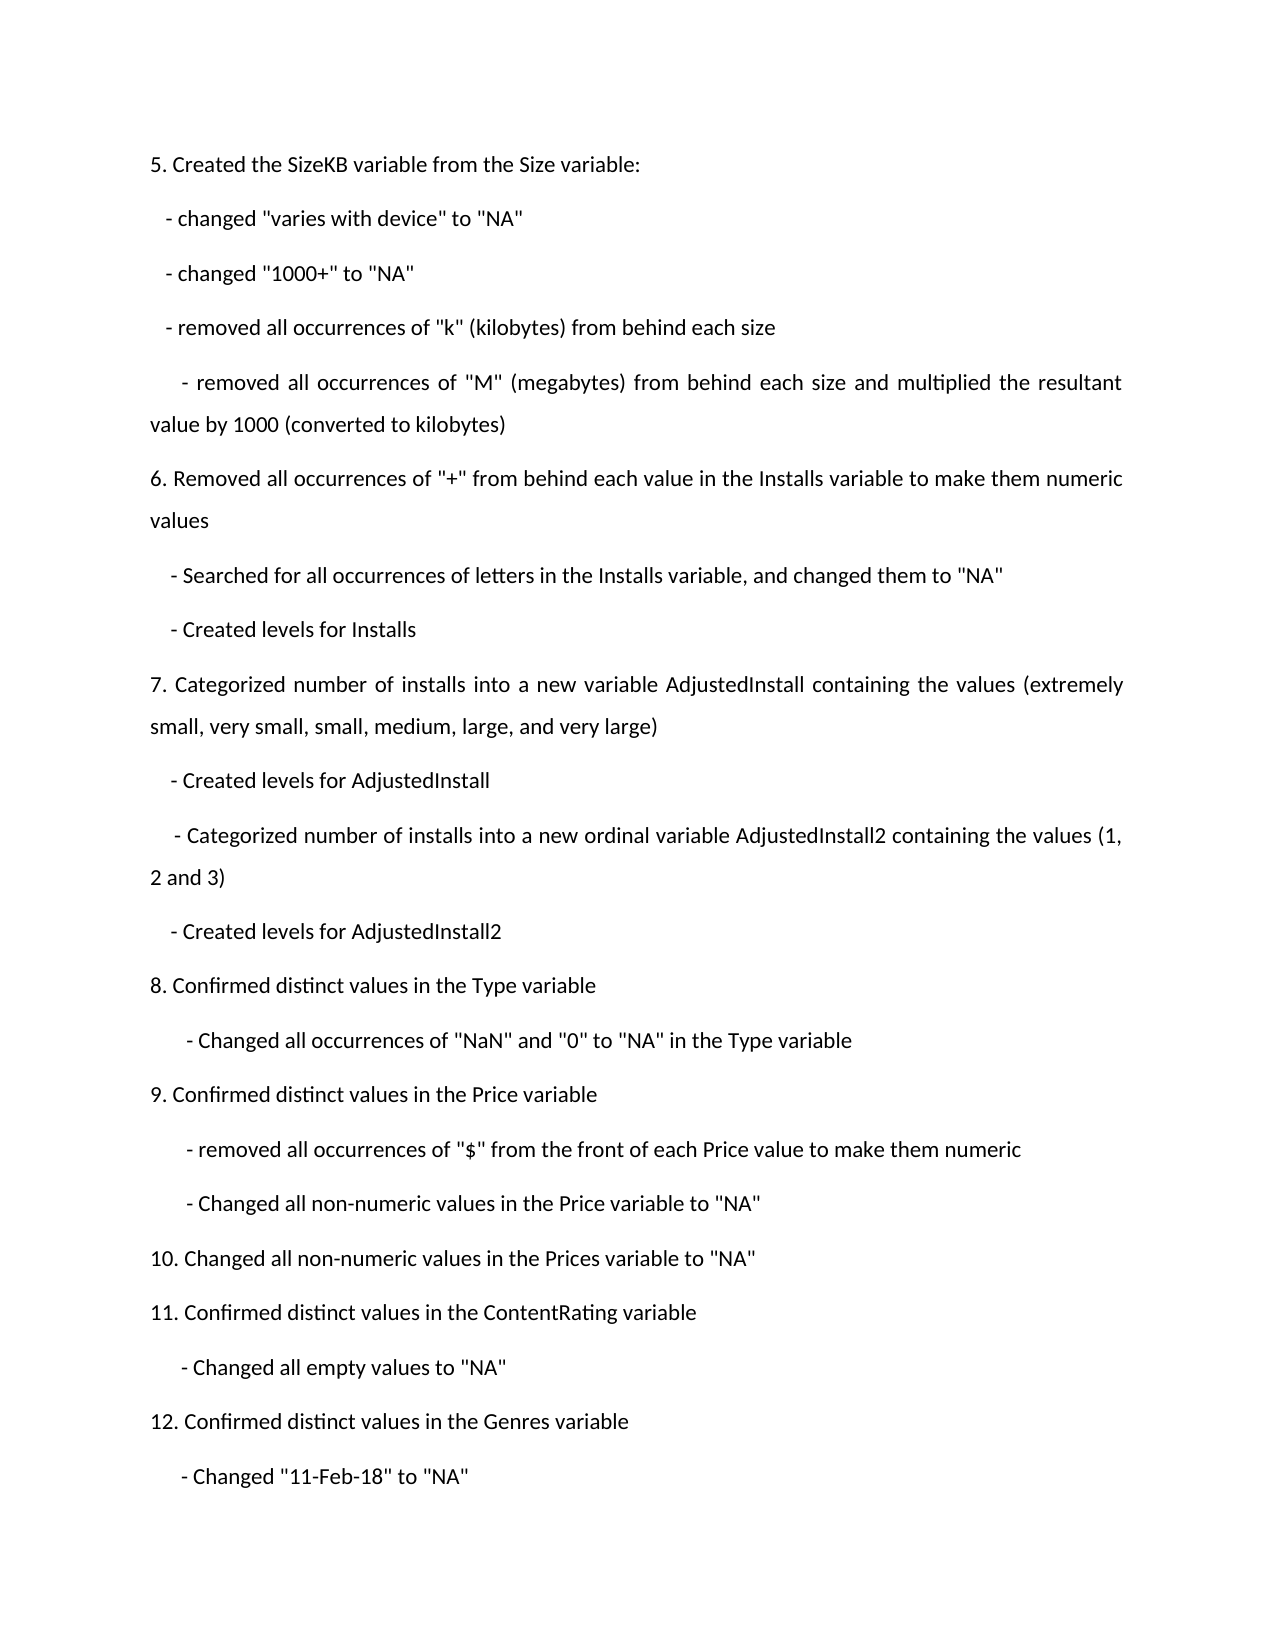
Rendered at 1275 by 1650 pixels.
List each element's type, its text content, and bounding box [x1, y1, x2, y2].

text 7. Categorized number of installs into a new variable AdjustedInstall containing the values (extremely small, very small, small, medium, large, and very large) [150, 670, 1125, 740]
text - Changed all occurrences of "NaN" and "0" to "NA" in the Type variable [150, 1026, 1125, 1054]
text - removed all occurrences of "M" (megabytes) from behind each size and multiplied the resultant value by 1000 (converted to kilobytes) [150, 368, 1125, 438]
text - Changed all non-numeric values in the Price variable to "NA" [150, 1189, 1125, 1218]
text - Created levels for AdjustedInstall [150, 766, 1125, 794]
text 10. Changed all non-numeric values in the Prices variable to "NA" [150, 1244, 1125, 1272]
text 6. Removed all occurrences of "+" from behind each value in the Installs variable to make them numeric values [150, 464, 1125, 534]
text - Created levels for AdjustedInstall2 [150, 917, 1125, 945]
text - Created levels for Installs [150, 615, 1125, 643]
text 5. Created the SizeKB variable from the Size variable: [150, 150, 1125, 178]
text - removed all occurrences of "$" from the front of each Price value to make them numeric [150, 1135, 1125, 1163]
text - changed "1000+" to "NA" [150, 259, 1125, 287]
text 12. Confirmed distinct values in the Genres variable [150, 1407, 1125, 1436]
text - Changed "11-Feb-18" to "NA" [150, 1462, 1125, 1490]
text 11. Confirmed distinct values in the ContentRating variable [150, 1298, 1125, 1327]
text - changed "varies with device" to "NA" [150, 204, 1125, 232]
text - Searched for all occurrences of letters in the Installs variable, and changed them to "NA" [150, 561, 1125, 589]
text 9. Confirmed distinct values in the Price variable [150, 1081, 1125, 1109]
text - Categorized number of installs into a new ordinal variable AdjustedInstall2 containing the values (1, 2 and 3) [150, 821, 1125, 891]
text - Changed all empty values to "NA" [150, 1353, 1125, 1381]
text 8. Confirmed distinct values in the Type variable [150, 972, 1125, 1000]
text - removed all occurrences of "k" (kilobytes) from behind each size [150, 313, 1125, 341]
